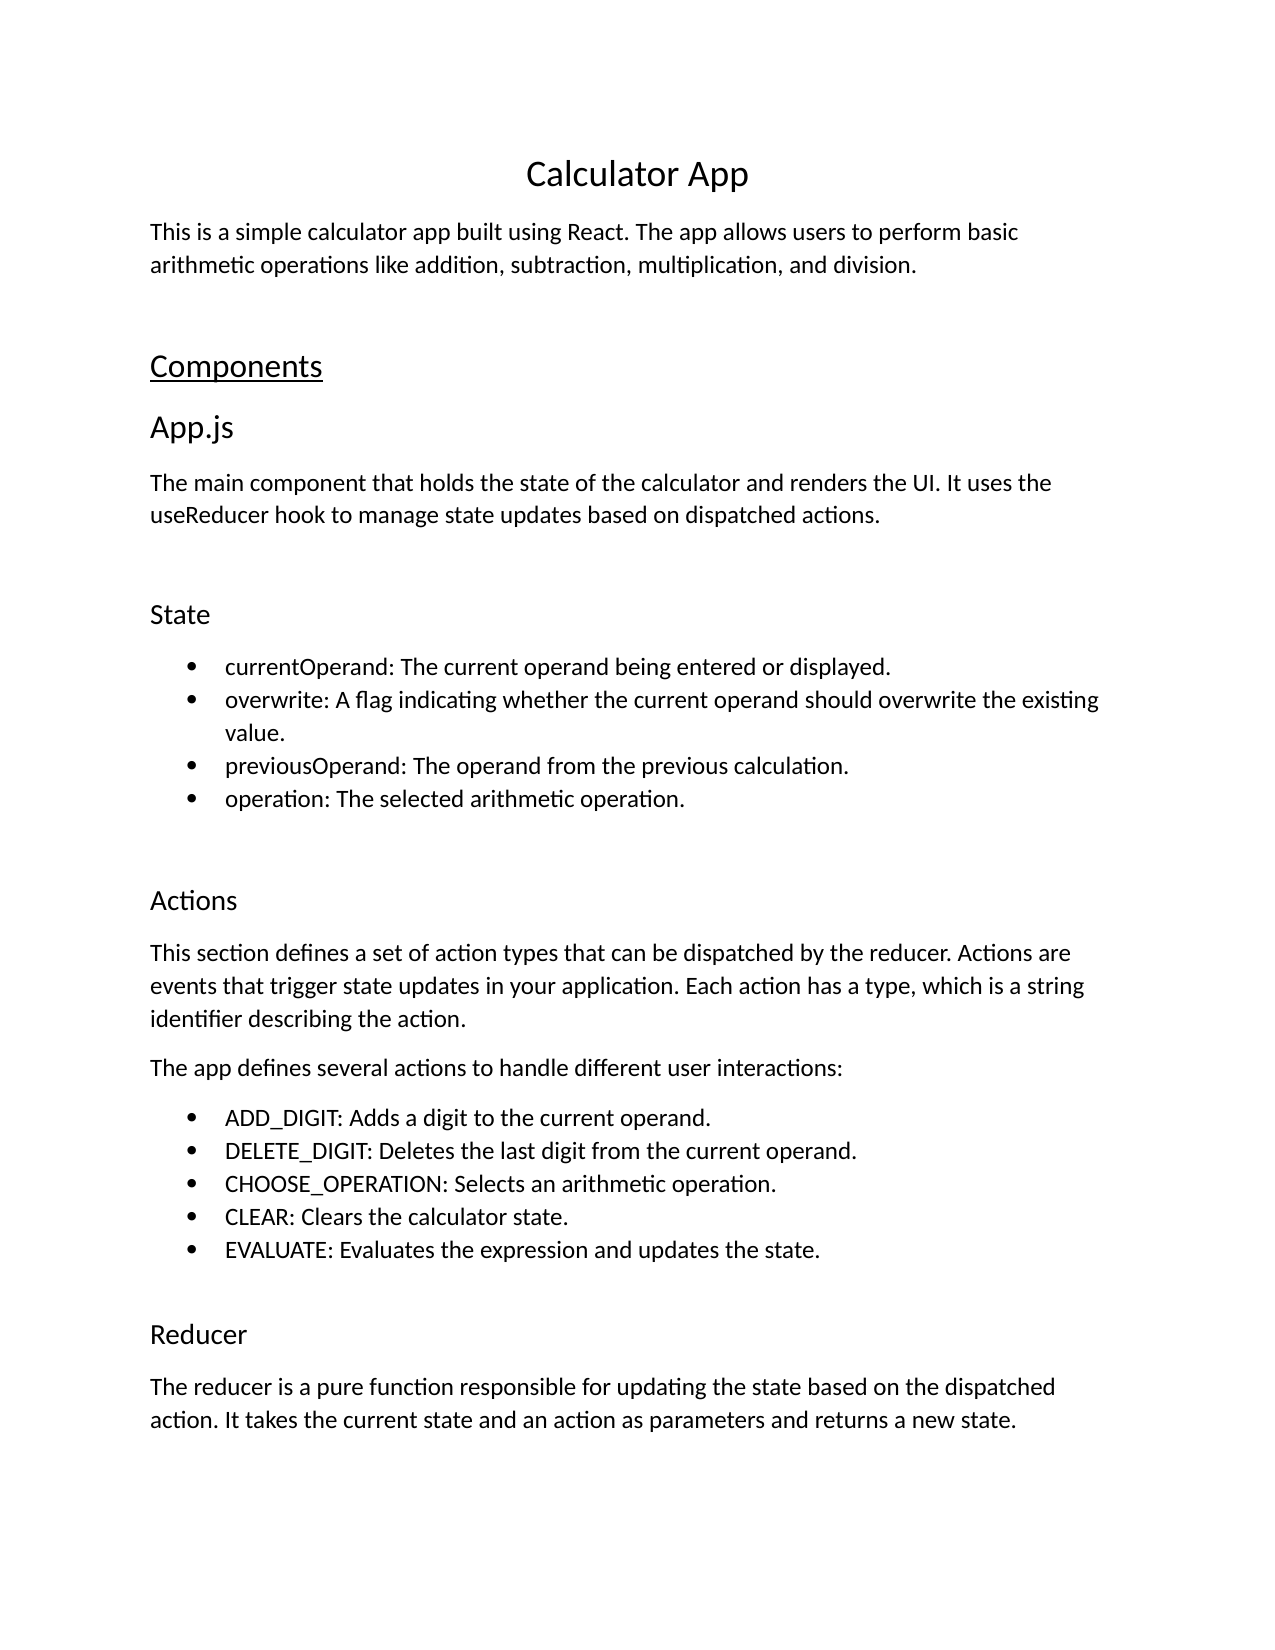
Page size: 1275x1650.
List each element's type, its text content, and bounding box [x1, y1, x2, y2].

list operation: The selected arithmetic operation. [187, 783, 1125, 813]
list EVALUATE: Evaluates the expression and updates the state. [187, 1234, 1125, 1264]
text This is a simple calculator app built using React. The app allows users to perform basic arithmetic operations like addition, subtraction, multiplication, and division. [150, 216, 1125, 279]
text App.js [150, 406, 1125, 447]
text The main component that holds the state of the calculator and renders the UI. It uses the useReducer hook to manage state updates based on dispatched actions. [150, 467, 1125, 530]
text Actions [150, 882, 1125, 918]
text State [150, 596, 1125, 632]
list CHOOSE_OPERATION: Selects an arithmetic operation. [187, 1168, 1125, 1198]
list currentOperand: The current operand being entered or displayed. [187, 651, 1125, 682]
text Calculator App [150, 150, 1125, 196]
list overwrite: A flag indicating whether the current operand should overwrite the existing value. [187, 684, 1125, 748]
list previousOperand: The operand from the previous calculation. [187, 750, 1125, 781]
list DELETE_DIGIT: Deletes the last digit from the current operand. [187, 1135, 1125, 1166]
text Reducer [150, 1316, 1125, 1352]
list ADD_DIGIT: Adds a digit to the current operand. [187, 1102, 1125, 1133]
text Components [150, 346, 1125, 386]
text The reducer is a pure function responsible for updating the state based on the dispatched action. It takes the current state and an action as parameters and returns a new state. [150, 1371, 1125, 1435]
text This section defines a set of action types that can be dispatched by the reducer. Actions are events that trigger state updates in your application. Each action has a type, which is a string identifier describing the action. [150, 937, 1125, 1033]
text The app defines several actions to handle different user interactions: [150, 1053, 1125, 1083]
list CLEAR: Clears the calculator state. [187, 1201, 1125, 1231]
